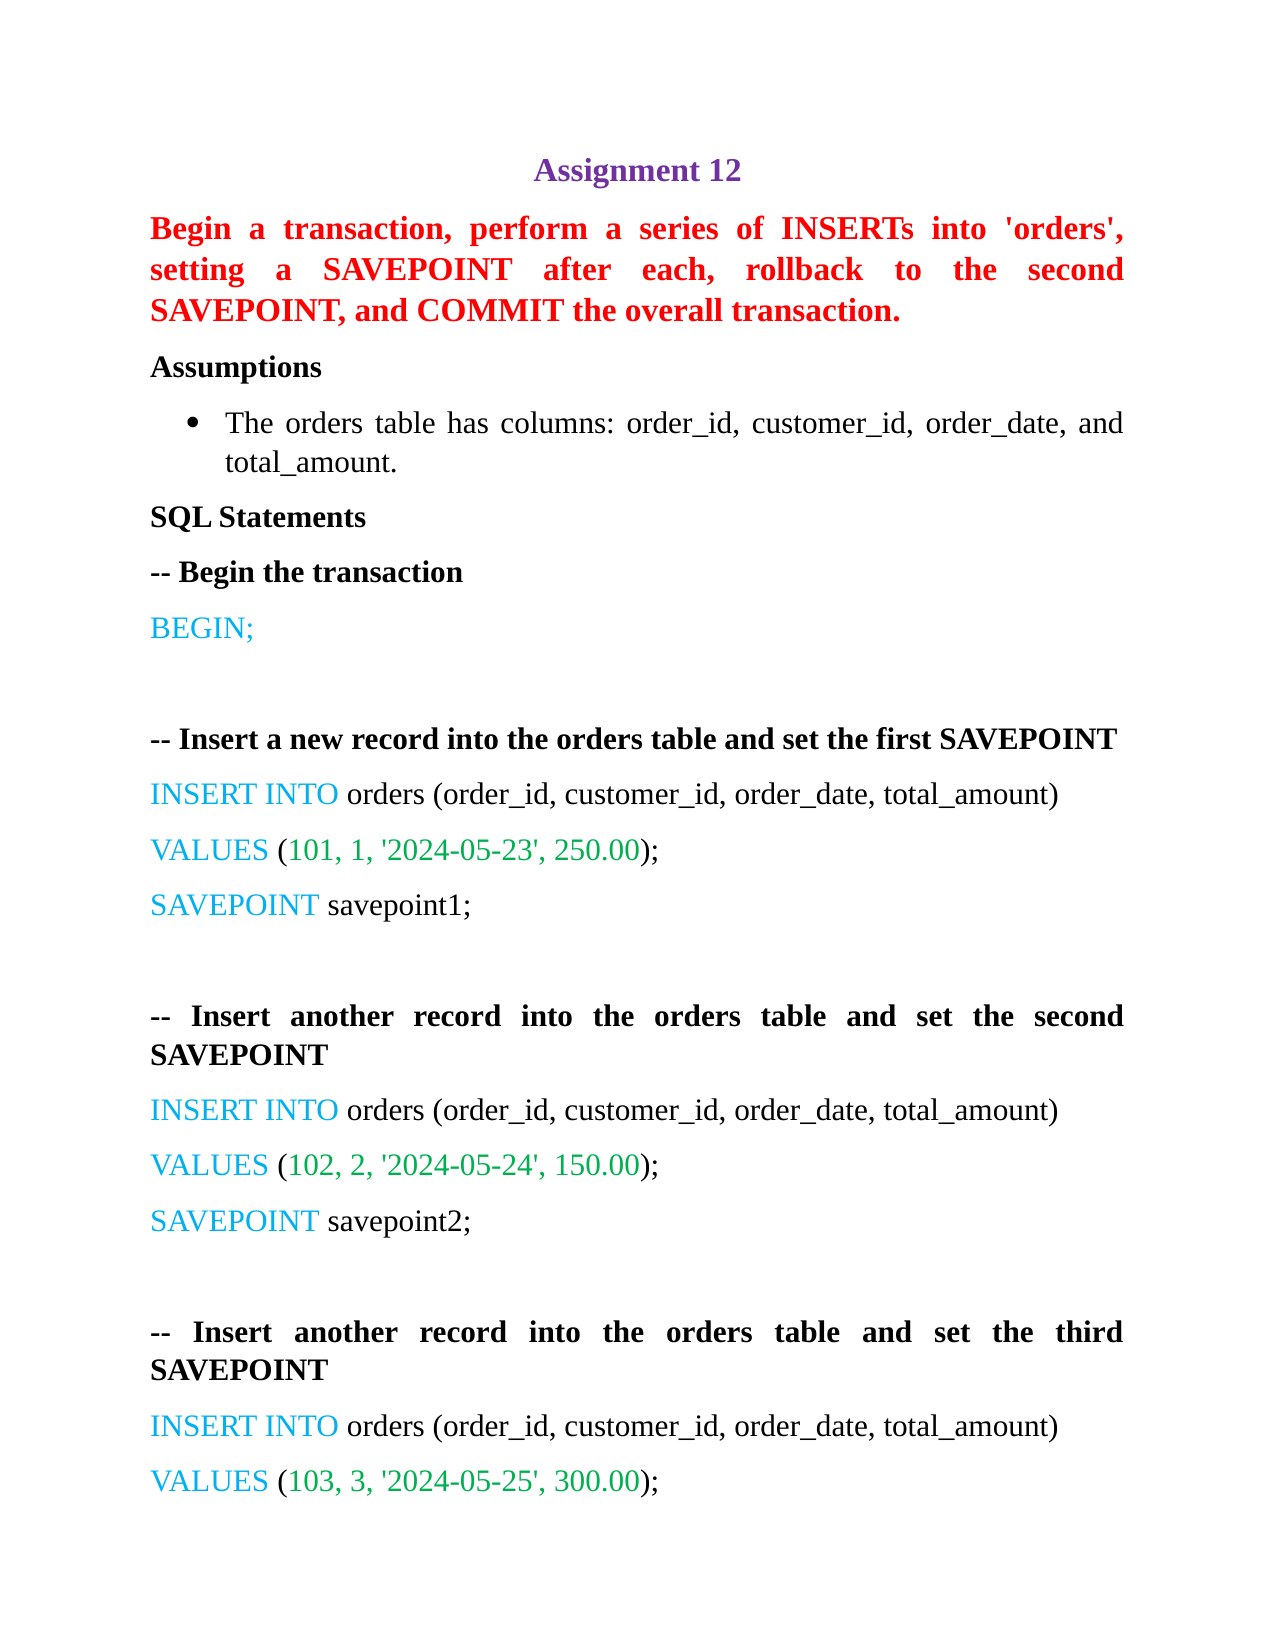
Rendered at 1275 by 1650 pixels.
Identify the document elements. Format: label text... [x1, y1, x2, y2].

text INSERT INTO orders (order_id, customer_id, order_date, total_amount) [150, 775, 1125, 811]
text Assumptions [150, 349, 1125, 385]
text SAVEPOINT savepoint2; [150, 1202, 1125, 1238]
text VALUES (102, 2, '2024-05-24', 150.00); [150, 1147, 1125, 1183]
text VALUES (101, 1, '2024-05-23', 250.00); [150, 831, 1125, 867]
text -- Insert another record into the orders table and set the second SAVEPOINT [150, 997, 1125, 1072]
text -- Insert a new record into the orders table and set the first SAVEPOINT [150, 720, 1125, 756]
text -- Begin the transaction [150, 554, 1125, 590]
text -- Insert another record into the orders table and set the third SAVEPOINT [150, 1313, 1125, 1388]
text INSERT INTO orders (order_id, customer_id, order_date, total_amount) [150, 1091, 1125, 1127]
list The orders table has columns: order_id, customer_id, order_date, and total_amount. [187, 404, 1125, 479]
text Begin a transaction, perform a series of INSERTs into 'orders', setting a SAVEPOINT after each, rollback to the second SAVEPOINT, and COMMIT the overall transaction. [150, 208, 1125, 329]
text Assignment 12 [150, 150, 1125, 188]
text VALUES (103, 3, '2024-05-25', 300.00); [150, 1462, 1125, 1498]
text SQL Statements [150, 498, 1125, 534]
text BEGIN; [150, 609, 1125, 645]
text SAVEPOINT savepoint1; [150, 886, 1125, 922]
text INSERT INTO orders (order_id, customer_id, order_date, total_amount) [150, 1407, 1125, 1443]
